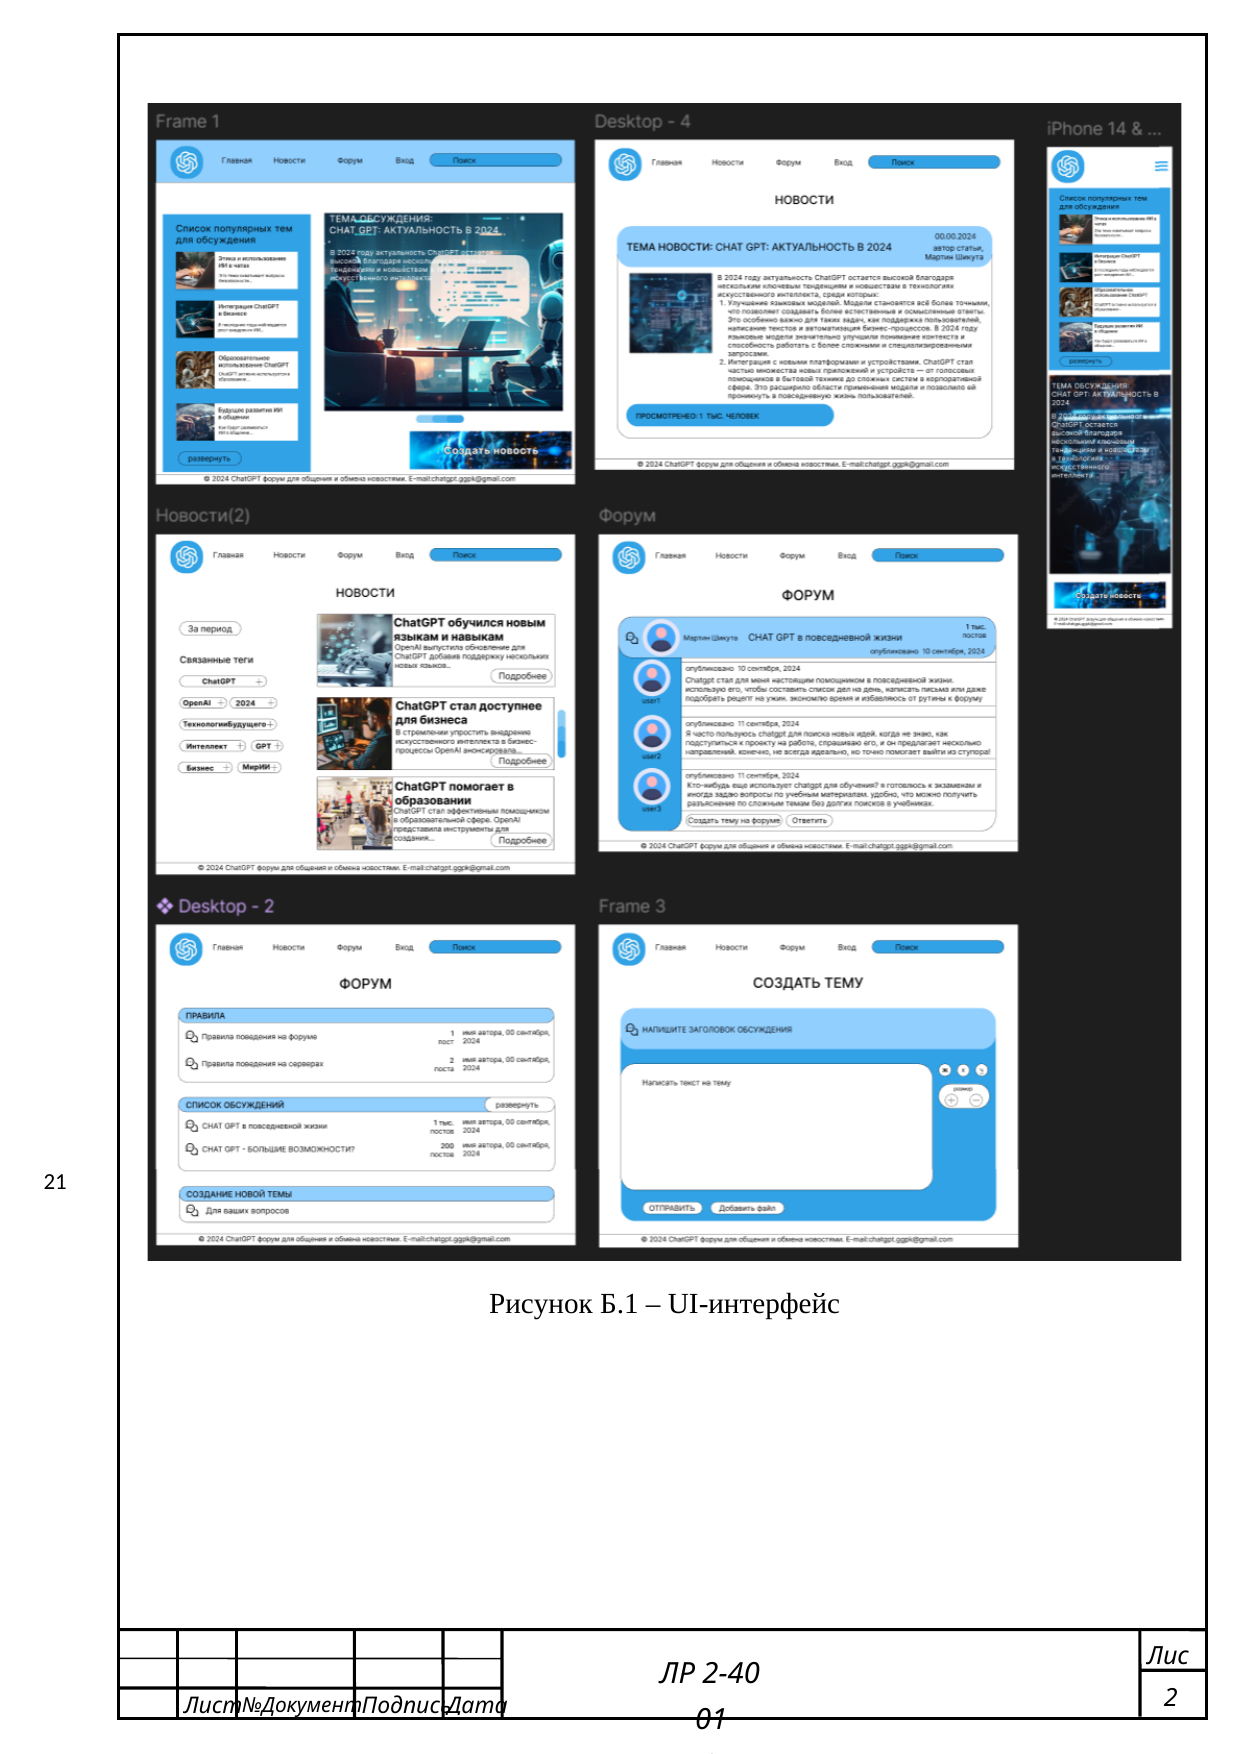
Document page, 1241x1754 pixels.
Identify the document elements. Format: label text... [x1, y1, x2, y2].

text Рисунок Б.1 – UI-интерфейс [148, 1286, 1181, 1319]
picture [147, 103, 1182, 1261]
